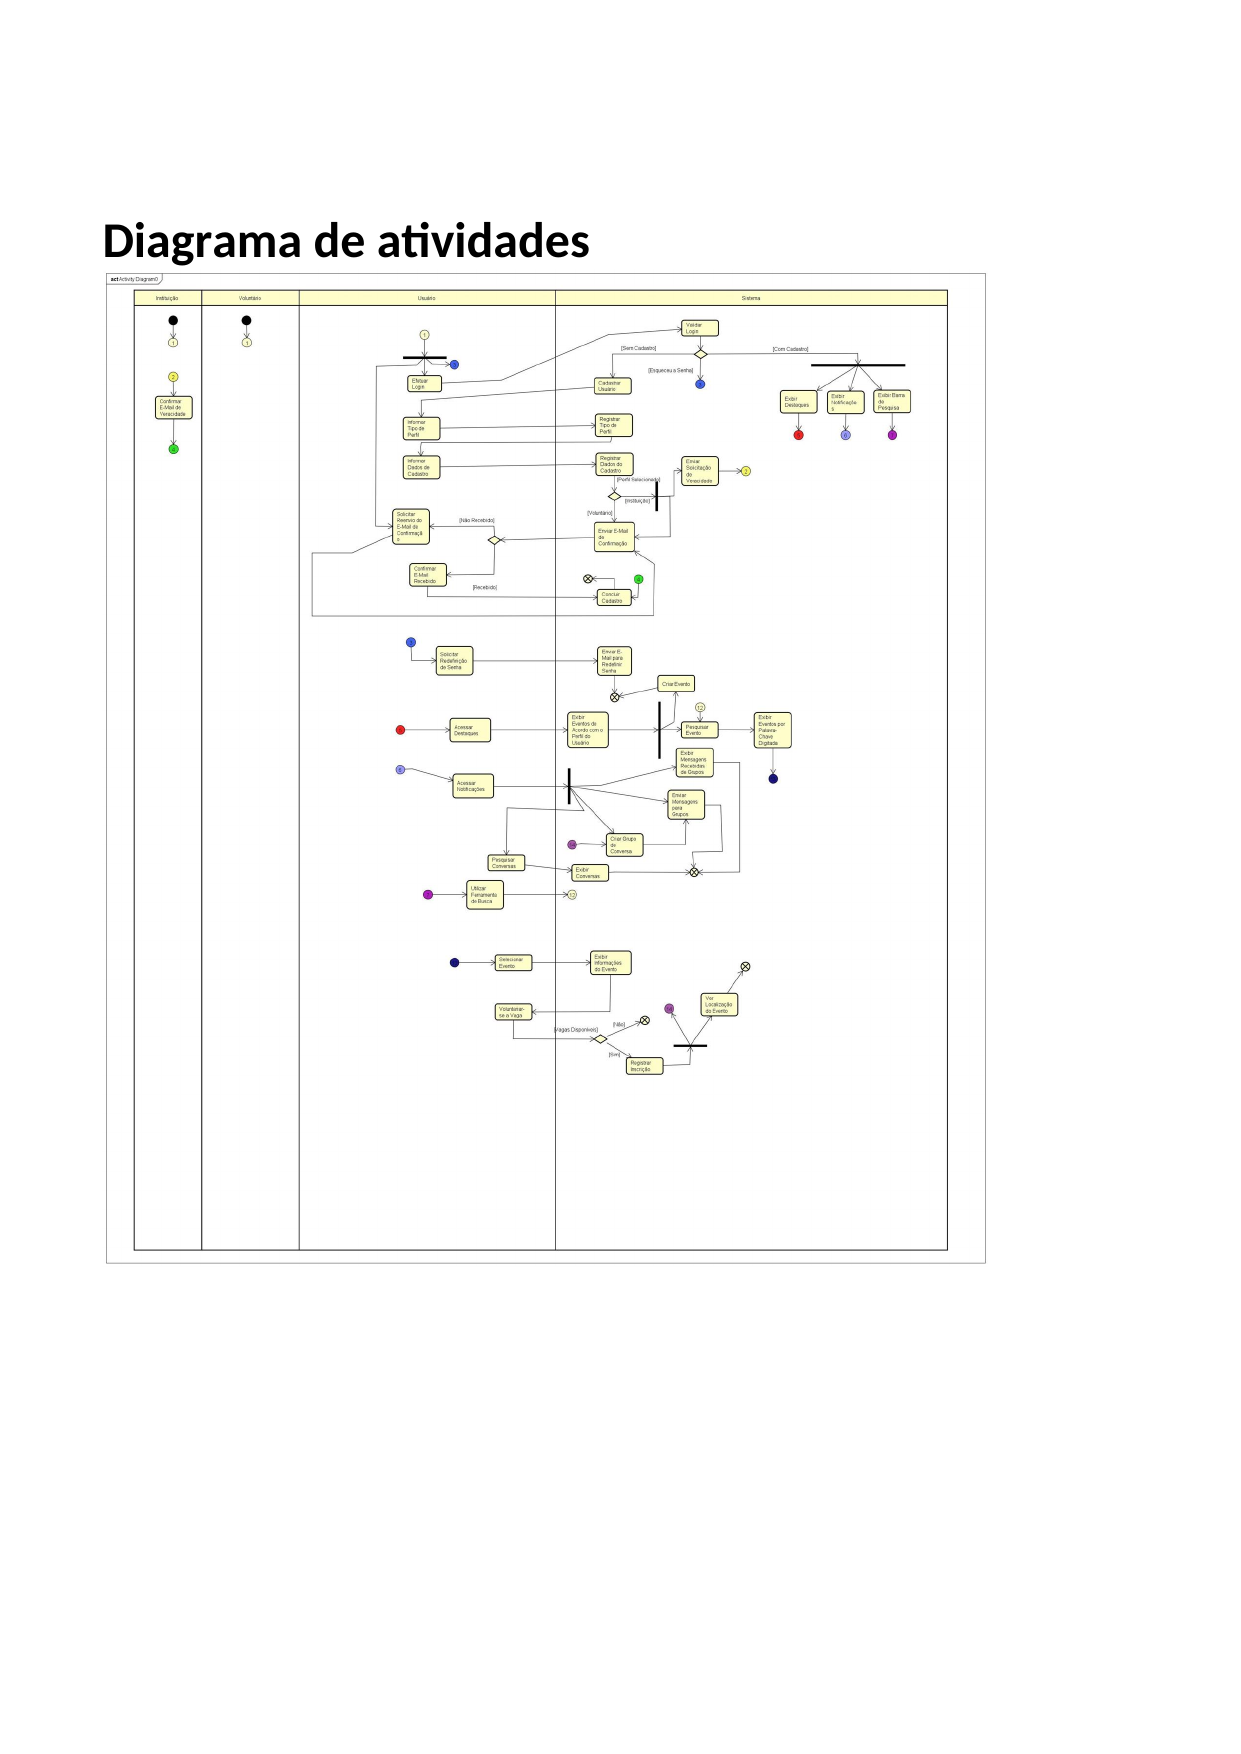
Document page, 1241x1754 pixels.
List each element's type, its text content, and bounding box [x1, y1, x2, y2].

picture [102, 269, 988, 1267]
subtitle Diagrama de atividades [102, 209, 1063, 270]
